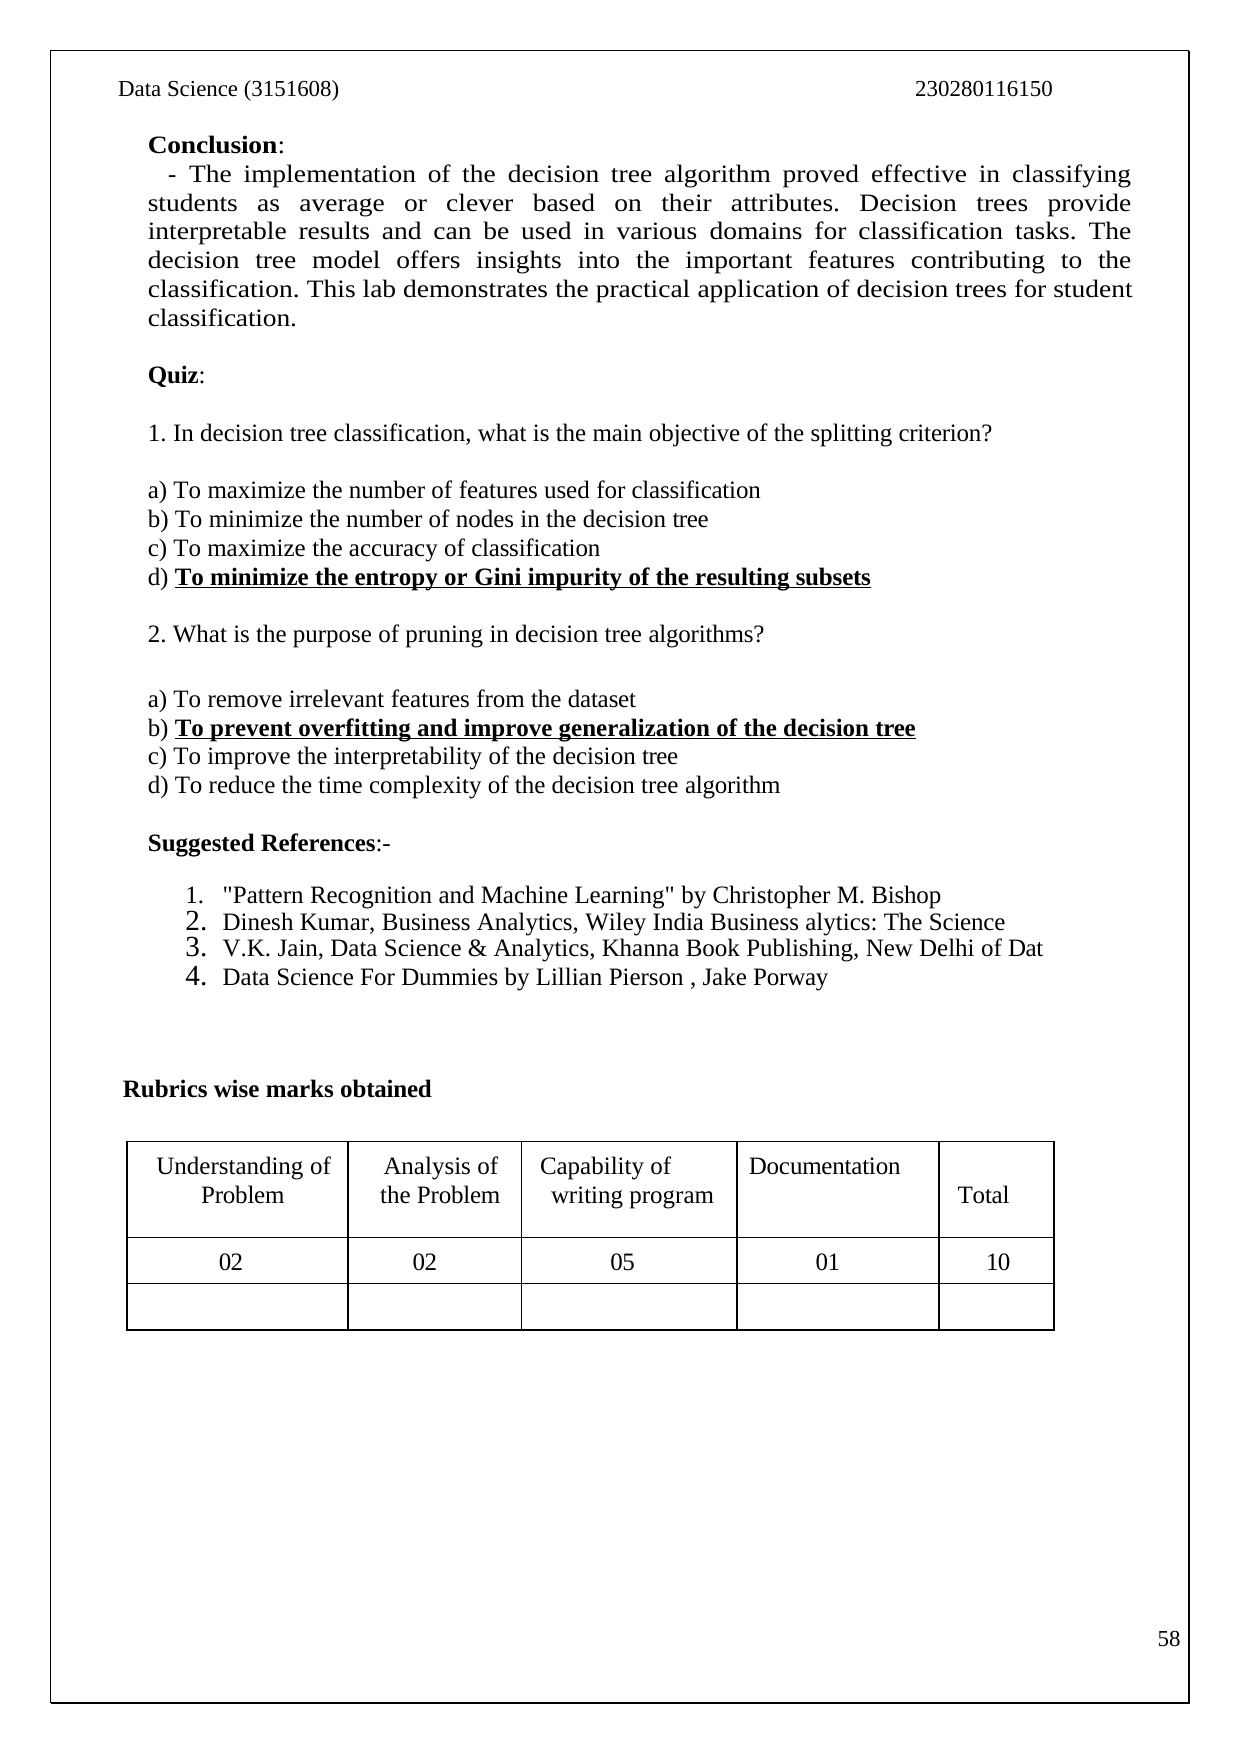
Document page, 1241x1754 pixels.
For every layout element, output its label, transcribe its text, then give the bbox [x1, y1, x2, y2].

table_cell 01 [738, 1238, 938, 1283]
table_cell [128, 1284, 347, 1329]
table_cell [522, 1284, 736, 1329]
table_cell 02 [128, 1238, 347, 1283]
table_cell [738, 1284, 938, 1329]
table_cell 10 [940, 1238, 1053, 1283]
table_cell 05 [522, 1238, 736, 1283]
table_header Analysis of the Problem [349, 1142, 521, 1236]
list To reduce the time complexity of the decision tree algorithm [148, 770, 1180, 799]
list To remove irrelevant features from the dataset [148, 684, 1180, 712]
list Dinesh Kumar, Business Analytics, Wiley India Business alytics: The Science [185, 909, 1180, 936]
table_header Understanding of Problem [128, 1142, 347, 1236]
table_cell [349, 1284, 521, 1329]
list To minimize the entropy or Gini impurity of the resulting subsets [148, 562, 1180, 590]
list What is the purpose of pruning in decision tree algorithms? [148, 619, 1180, 648]
subtitle Suggested References:- [148, 828, 1180, 856]
table_header Capability of writing program [522, 1142, 736, 1236]
list To prevent overfitting and improve generalization of the decision tree [148, 713, 1180, 741]
list To minimize the number of nodes in the decision tree [148, 504, 1180, 533]
list To maximize the accuracy of classification [148, 533, 1180, 561]
list To maximize the number of features used for classification [148, 475, 1180, 504]
table_header Documentation [738, 1142, 938, 1236]
list The implementation of the decision tree algorithm proved effective in classifying students as average or clever based on their attributes. Decision trees provide interpretable results and can be used in various domains for classification tasks. The decision tree model offers insights into the important features contributing to the classification. This lab demonstrates the practical application of decision trees for student classification. [148, 159, 1133, 331]
list Data Science For Dummies by Lillian Pierson , Jake Porway [185, 962, 1180, 991]
table_cell [940, 1284, 1053, 1329]
subtitle Conclusion: [148, 130, 1180, 159]
list V.K. Jain, Data Science & Analytics, Khanna Book Publishing, New Delhi of Dat [185, 936, 1180, 962]
list "Pattern Recognition and Machine Learning" by Christopher M. Bishop [185, 883, 1180, 909]
subtitle Quiz: [148, 360, 1180, 389]
list To improve the interpretability of the decision tree [148, 741, 1180, 770]
text Rubrics wise marks obtained [123, 1074, 1180, 1103]
table_header Total [940, 1142, 1053, 1236]
table_cell 02 [349, 1238, 521, 1283]
list In decision tree classification, what is the main objective of the splitting criterion? [148, 418, 1180, 446]
